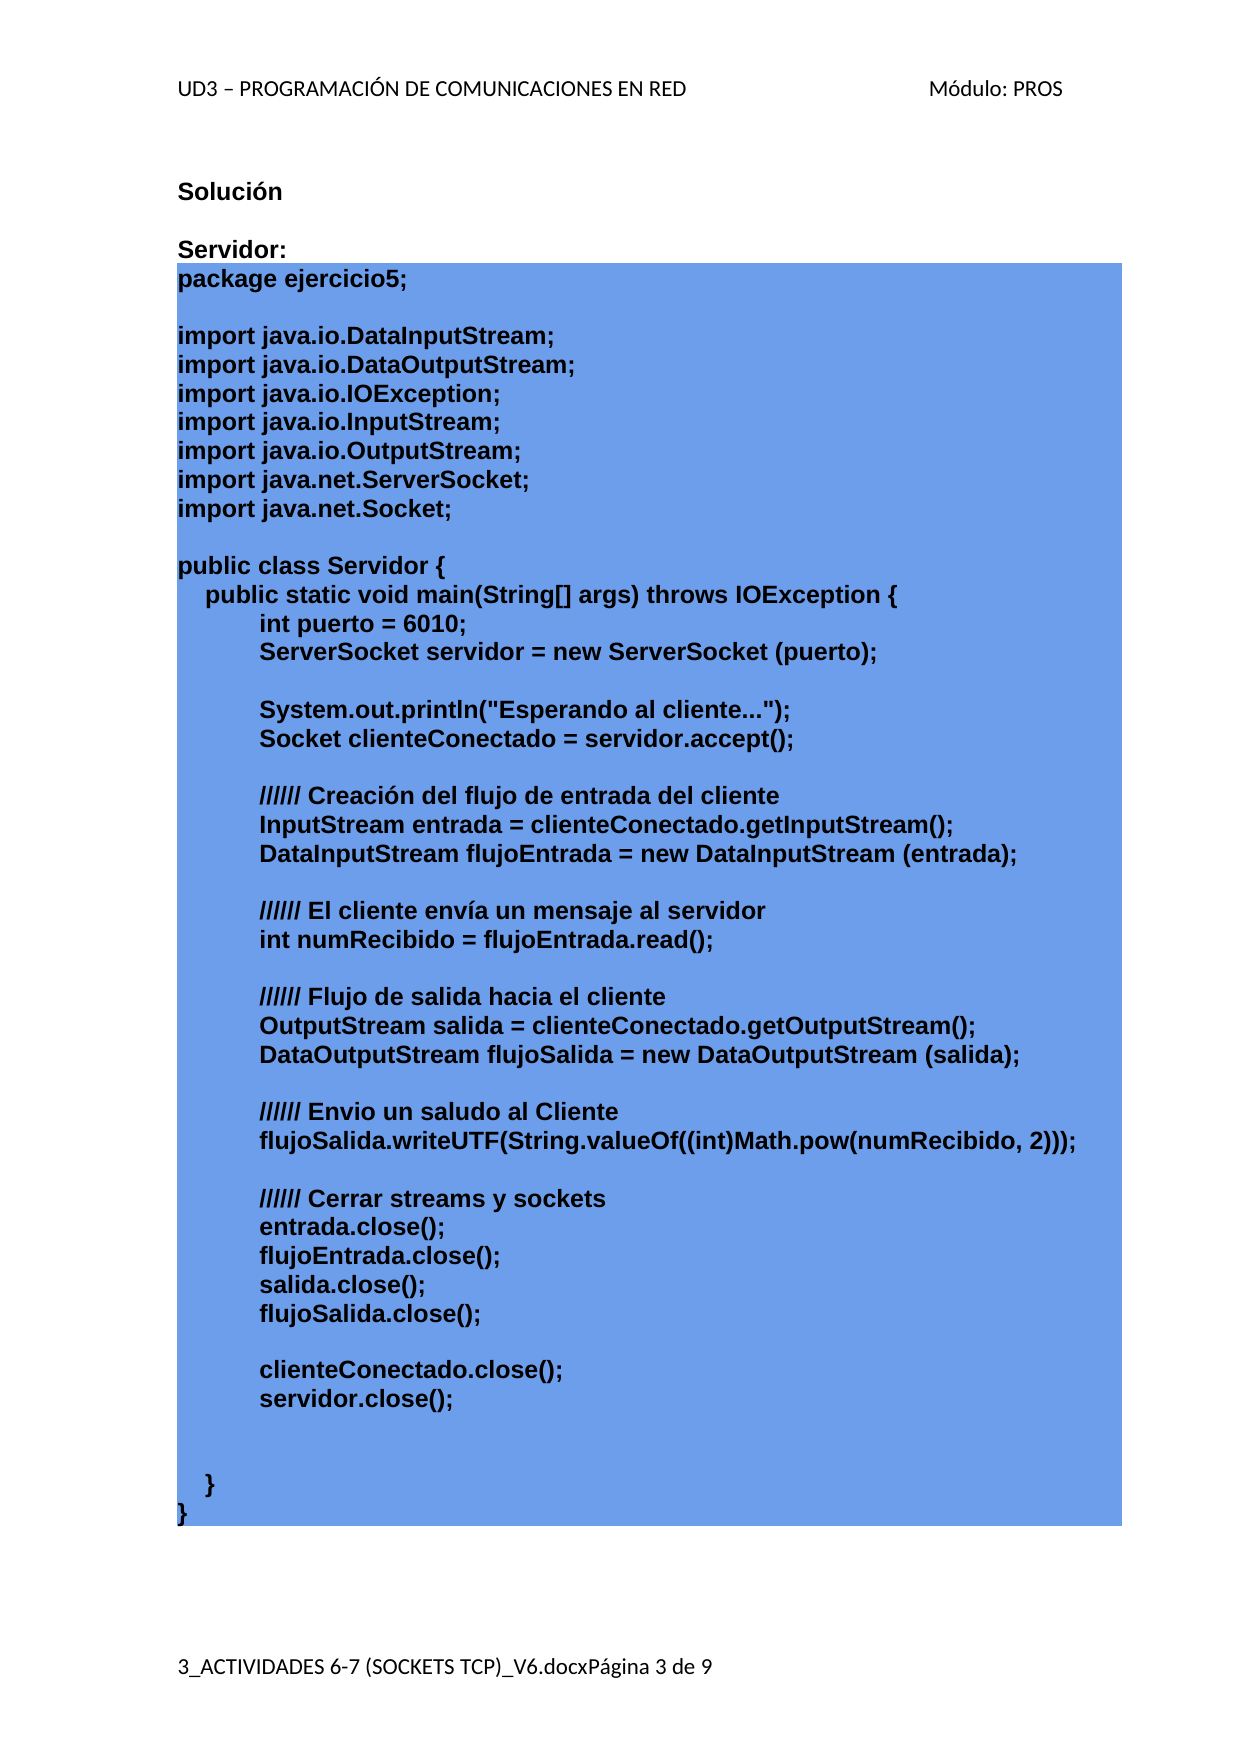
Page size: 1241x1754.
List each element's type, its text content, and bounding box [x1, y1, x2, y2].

text import java.net.Socket; [177, 493, 1122, 522]
text ServerSocket servidor = new ServerSocket (puerto); [177, 637, 1122, 666]
text ////// Envio un saludo al Cliente [177, 1097, 1122, 1126]
text InputStream entrada = clienteConectado.getInputStream(); [177, 810, 1122, 838]
text servidor.close(); [177, 1384, 1122, 1413]
text } [177, 1469, 1122, 1498]
text DataInputStream flujoEntrada = new DataInputStream (entrada); [177, 838, 1122, 867]
text flujoSalida.writeUTF(String.valueOf((int)Math.pow(numRecibido, 2))); [177, 1126, 1122, 1155]
text import java.io.IOException; [177, 378, 1122, 407]
text import java.io.DataInputStream; [177, 321, 1122, 350]
text package ejercicio5; [177, 263, 1122, 292]
text int puerto = 6010; [177, 608, 1122, 637]
text ////// Flujo de salida hacia el cliente [177, 982, 1122, 1011]
text salida.close(); [177, 1270, 1122, 1298]
text import java.io.OutputStream; [177, 436, 1122, 465]
text import java.io.InputStream; [177, 407, 1122, 436]
text DataOutputStream flujoSalida = new DataOutputStream (salida); [177, 1040, 1122, 1068]
text public static void main(String[] args) throws IOException { [177, 580, 1122, 608]
text ////// Cerrar streams y sockets [177, 1183, 1122, 1212]
text entrada.close(); [177, 1212, 1122, 1241]
text flujoEntrada.close(); [177, 1241, 1122, 1270]
text import java.io.DataOutputStream; [177, 350, 1122, 378]
text Servidor: [177, 235, 1122, 263]
text Socket clienteConectado = servidor.accept(); [177, 723, 1122, 752]
text public class Servidor { [177, 551, 1122, 580]
text flujoSalida.close(); [177, 1298, 1122, 1327]
text } [177, 1498, 1122, 1526]
text ////// Creación del flujo de entrada del cliente [177, 781, 1122, 810]
text import java.net.ServerSocket; [177, 465, 1122, 493]
text clienteConectado.close(); [177, 1355, 1122, 1384]
text Solución [177, 177, 1122, 206]
text ////// El cliente envía un mensaje al servidor [177, 896, 1122, 925]
text System.out.println("Esperando al cliente..."); [177, 695, 1122, 723]
text OutputStream salida = clienteConectado.getOutputStream(); [177, 1011, 1122, 1040]
text int numRecibido = flujoEntrada.read(); [177, 925, 1122, 953]
